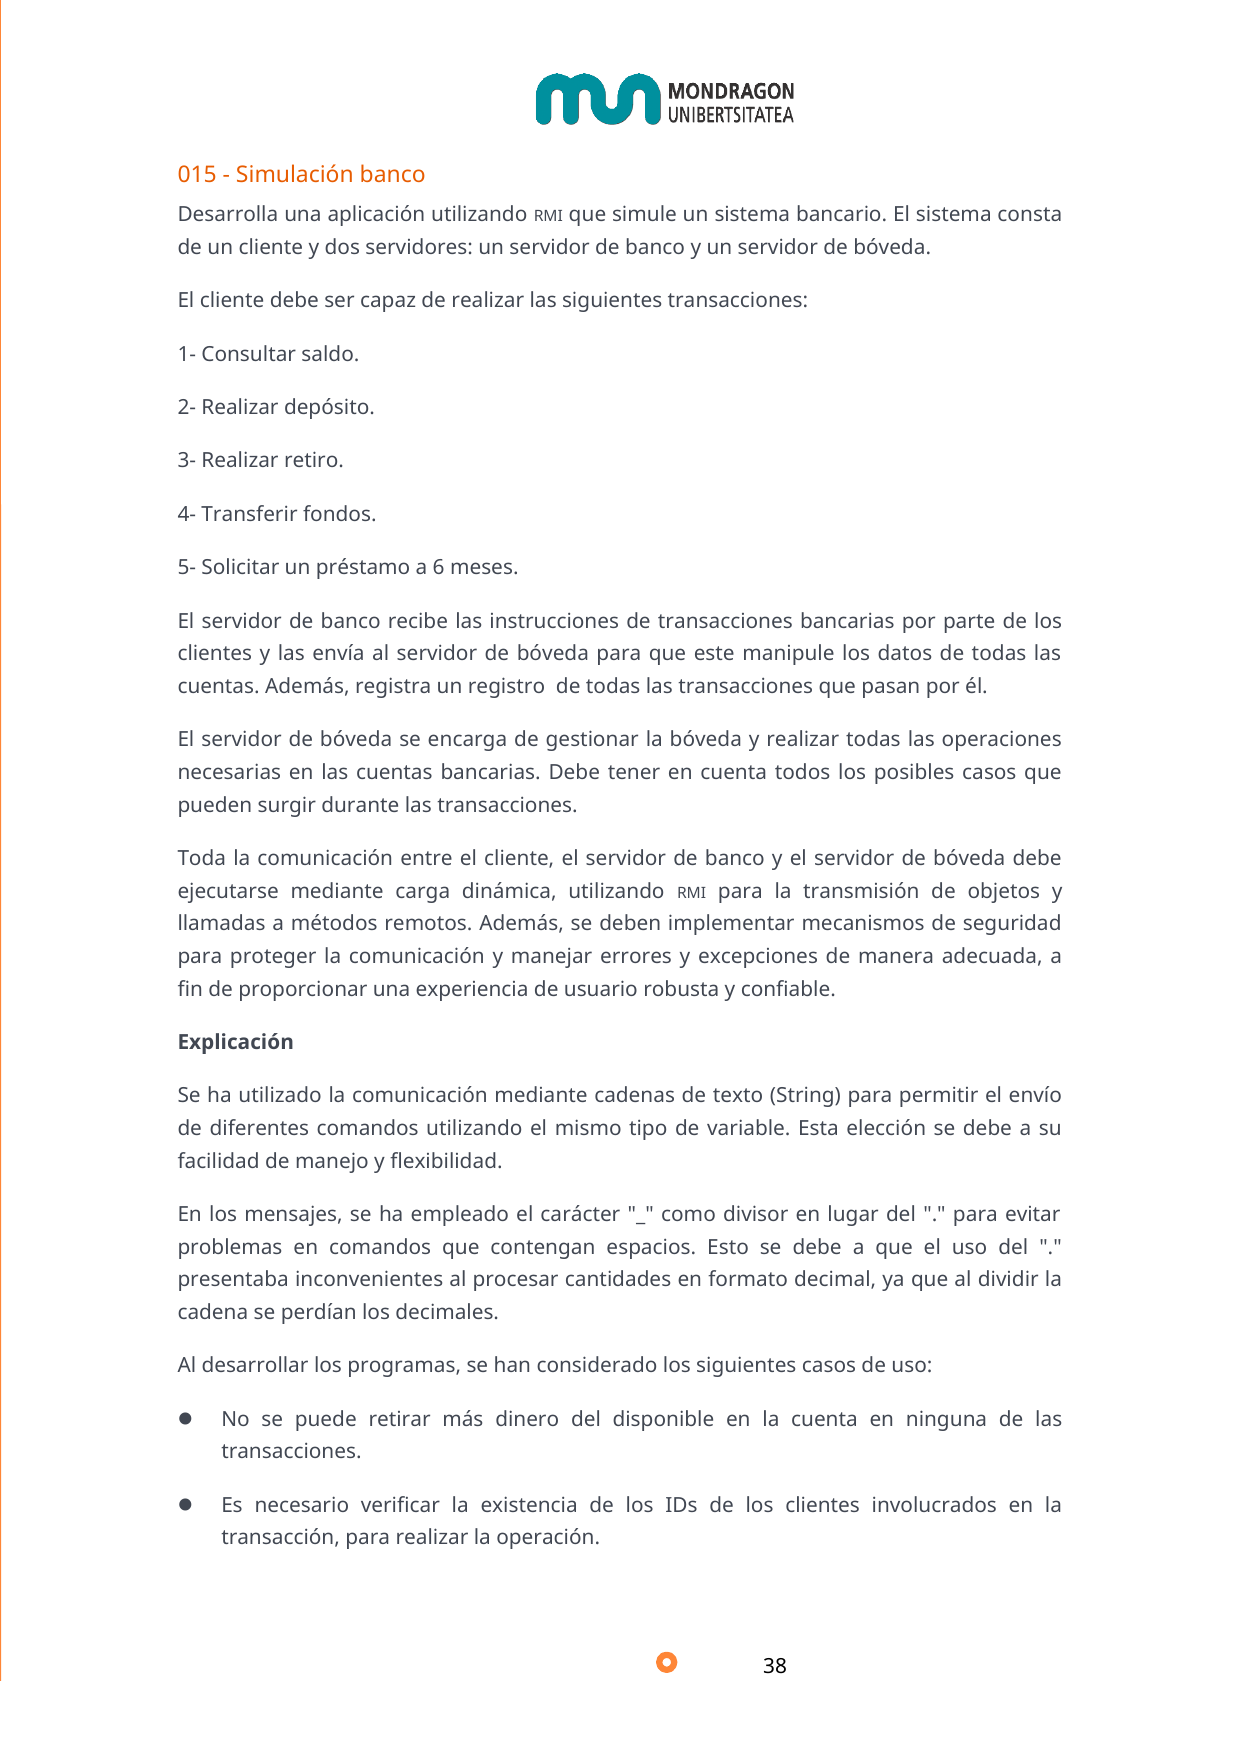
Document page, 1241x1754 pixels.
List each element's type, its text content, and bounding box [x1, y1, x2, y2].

list Solicitar un préstamo a 6 meses. [177, 552, 1063, 581]
text Se ha utilizado la comunicación mediante cadenas de texto (String) para permitir el envío de diferentes comandos utilizando el mismo tipo de variable. Esta elección se debe a su facilidad de manejo y flexibilidad. [177, 1081, 1063, 1174]
text El servidor de bóveda se encarga de gestionar la bóveda y realizar todas las operaciones necesarias en las cuentas bancarias. Debe tener en cuenta todos los posibles casos que pueden surgir durante las transacciones. [177, 724, 1063, 818]
subtitle 015 - Simulación banco [177, 158, 1063, 189]
text Al desarrollar los programas, se han considerado los siguientes casos de uso: [177, 1350, 1063, 1379]
list No se puede retirar más dinero del disponible en la cuenta en ninguna de las transacciones. [177, 1404, 1063, 1465]
list Realizar retiro. [177, 446, 1063, 474]
text En los mensajes, se ha empleado el carácter "_" como divisor en lugar del "." para evitar problemas en comandos que contengan espacios. Esto se debe a que el uso del "." presentaba inconvenientes al procesar cantidades en formato decimal, ya que al dividir la cadena se perdían los decimales. [177, 1199, 1063, 1325]
text El cliente debe ser capaz de realizar las siguientes transacciones: [177, 285, 1063, 314]
list Consultar saldo. [177, 339, 1063, 367]
text Toda la comunicación entre el cliente, el servidor de banco y el servidor de bóveda debe ejecutarse mediante carga dinámica, utilizando RMI para la transmisión de objetos y llamadas a métodos remotos. Además, se deben implementar mecanismos de seguridad para proteger la comunicación y manejar errores y excepciones de manera adecuada, a fin de proporcionar una experiencia de usuario robusta y confiable. [177, 843, 1063, 1002]
text Desarrolla una aplicación utilizando RMI que simule un sistema bancario. El sistema consta de un cliente y dos servidores: un servidor de banco y un servidor de bóveda. [177, 199, 1063, 260]
text Explicación [177, 1027, 1063, 1056]
list Transferir fondos. [177, 499, 1063, 527]
list Realizar depósito. [177, 392, 1063, 421]
text El servidor de banco recibe las instrucciones de transacciones bancarias por parte de los clientes y las envía al servidor de bóveda para que este manipule los datos de todas las cuentas. Además, registra un registro de todas las transacciones que pasan por él. [177, 606, 1063, 699]
list Es necesario verificar la existencia de los IDs de los clientes involucrados en la transacción, para realizar la operación. [177, 1490, 1063, 1551]
picture [535, 73, 794, 125]
